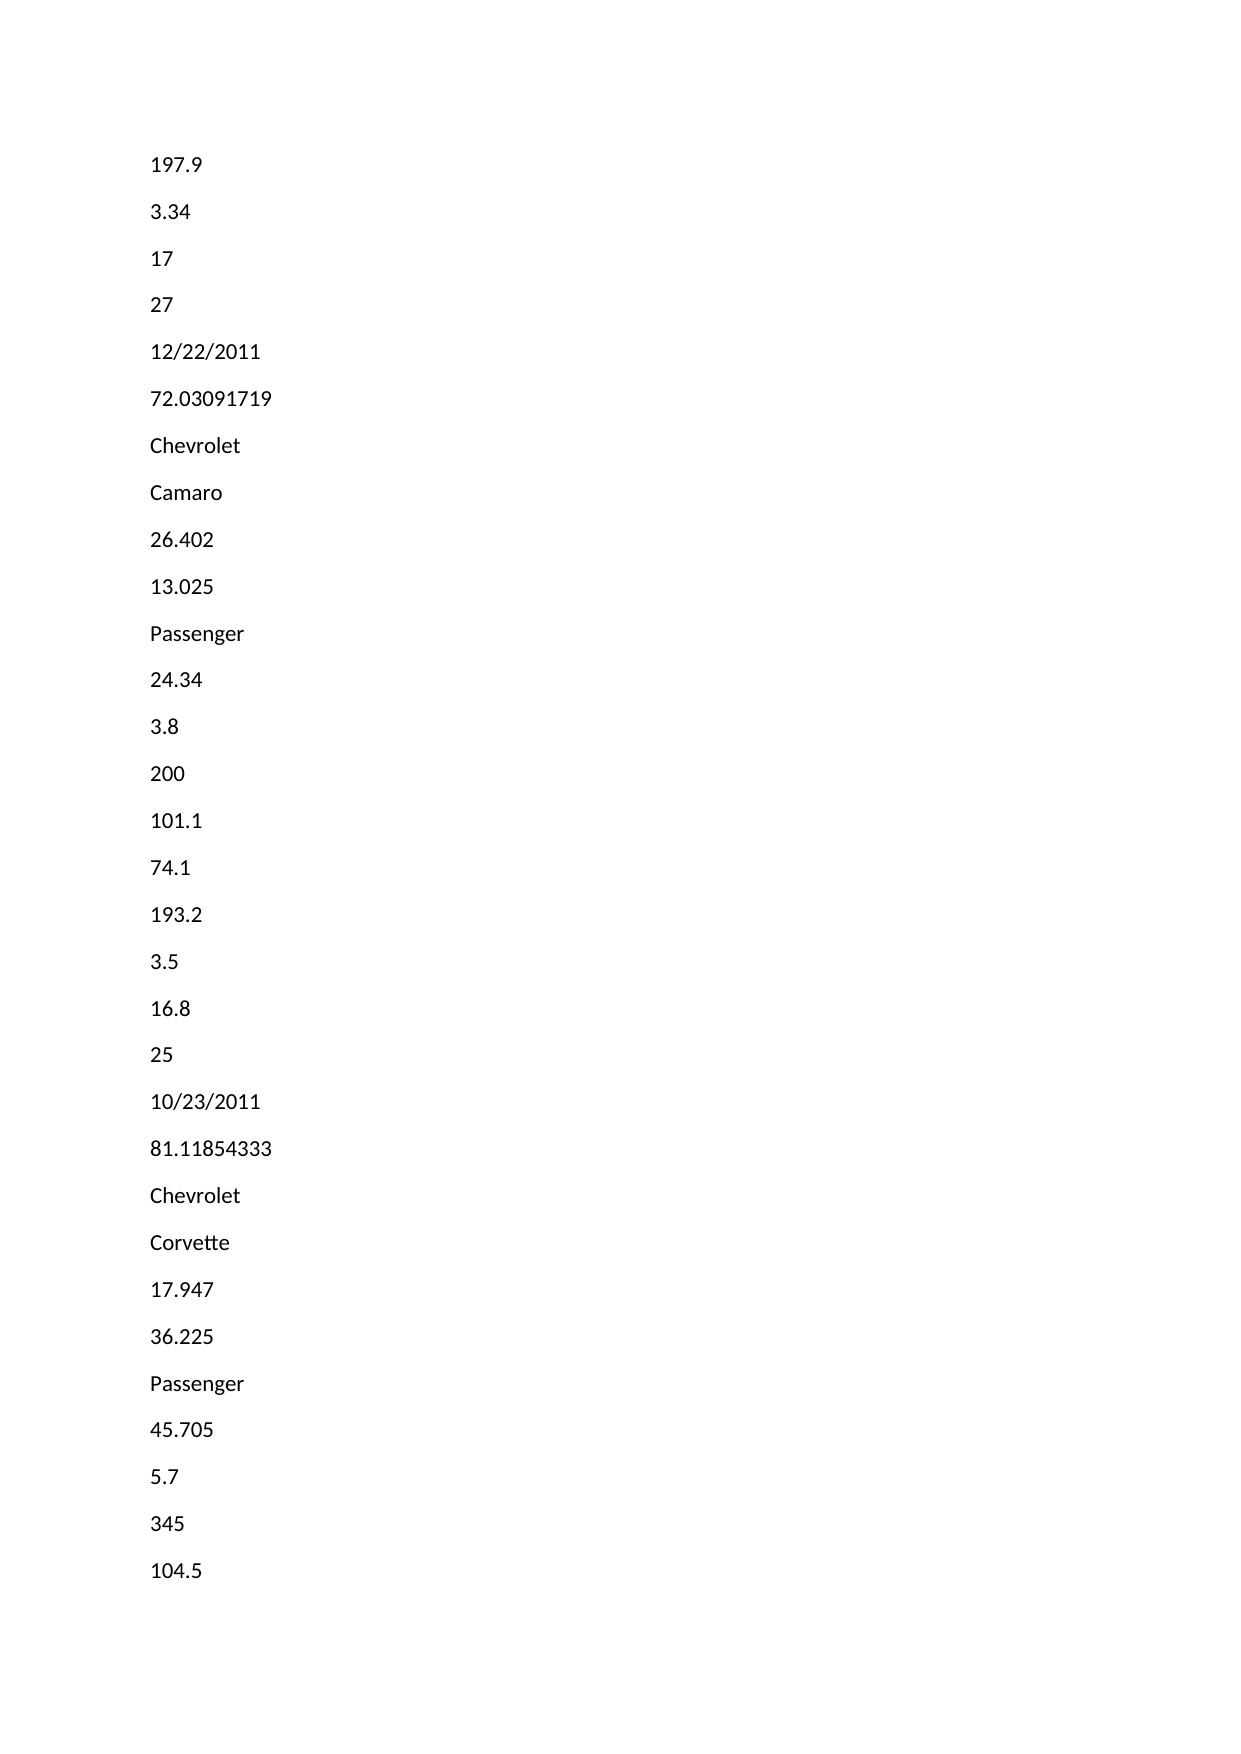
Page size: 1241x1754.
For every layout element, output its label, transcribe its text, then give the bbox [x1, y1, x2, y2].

text 17 [150, 244, 1090, 272]
text 345 [150, 1509, 1090, 1537]
text 193.2 [150, 900, 1090, 928]
text Chevrolet [150, 1181, 1090, 1209]
text 10/23/2011 [150, 1087, 1090, 1116]
text 24.34 [150, 666, 1090, 694]
text Passenger [150, 619, 1090, 647]
text 13.025 [150, 572, 1090, 600]
text 200 [150, 759, 1090, 787]
text Corvette [150, 1228, 1090, 1256]
text 101.1 [150, 806, 1090, 834]
text 17.947 [150, 1275, 1090, 1303]
text 197.9 [150, 150, 1090, 178]
text Chevrolet [150, 431, 1090, 459]
text 3.34 [150, 197, 1090, 225]
text 5.7 [150, 1462, 1090, 1491]
text 104.5 [150, 1556, 1090, 1584]
text 16.8 [150, 994, 1090, 1022]
text 26.402 [150, 525, 1090, 553]
text 25 [150, 1041, 1090, 1069]
text 3.8 [150, 712, 1090, 741]
text 45.705 [150, 1416, 1090, 1444]
text 72.03091719 [150, 384, 1090, 412]
text Camaro [150, 478, 1090, 506]
text Passenger [150, 1369, 1090, 1397]
text 36.225 [150, 1322, 1090, 1350]
text 27 [150, 291, 1090, 319]
text 3.5 [150, 947, 1090, 975]
text 81.11854333 [150, 1134, 1090, 1162]
text 12/22/2011 [150, 337, 1090, 366]
text 74.1 [150, 853, 1090, 881]
